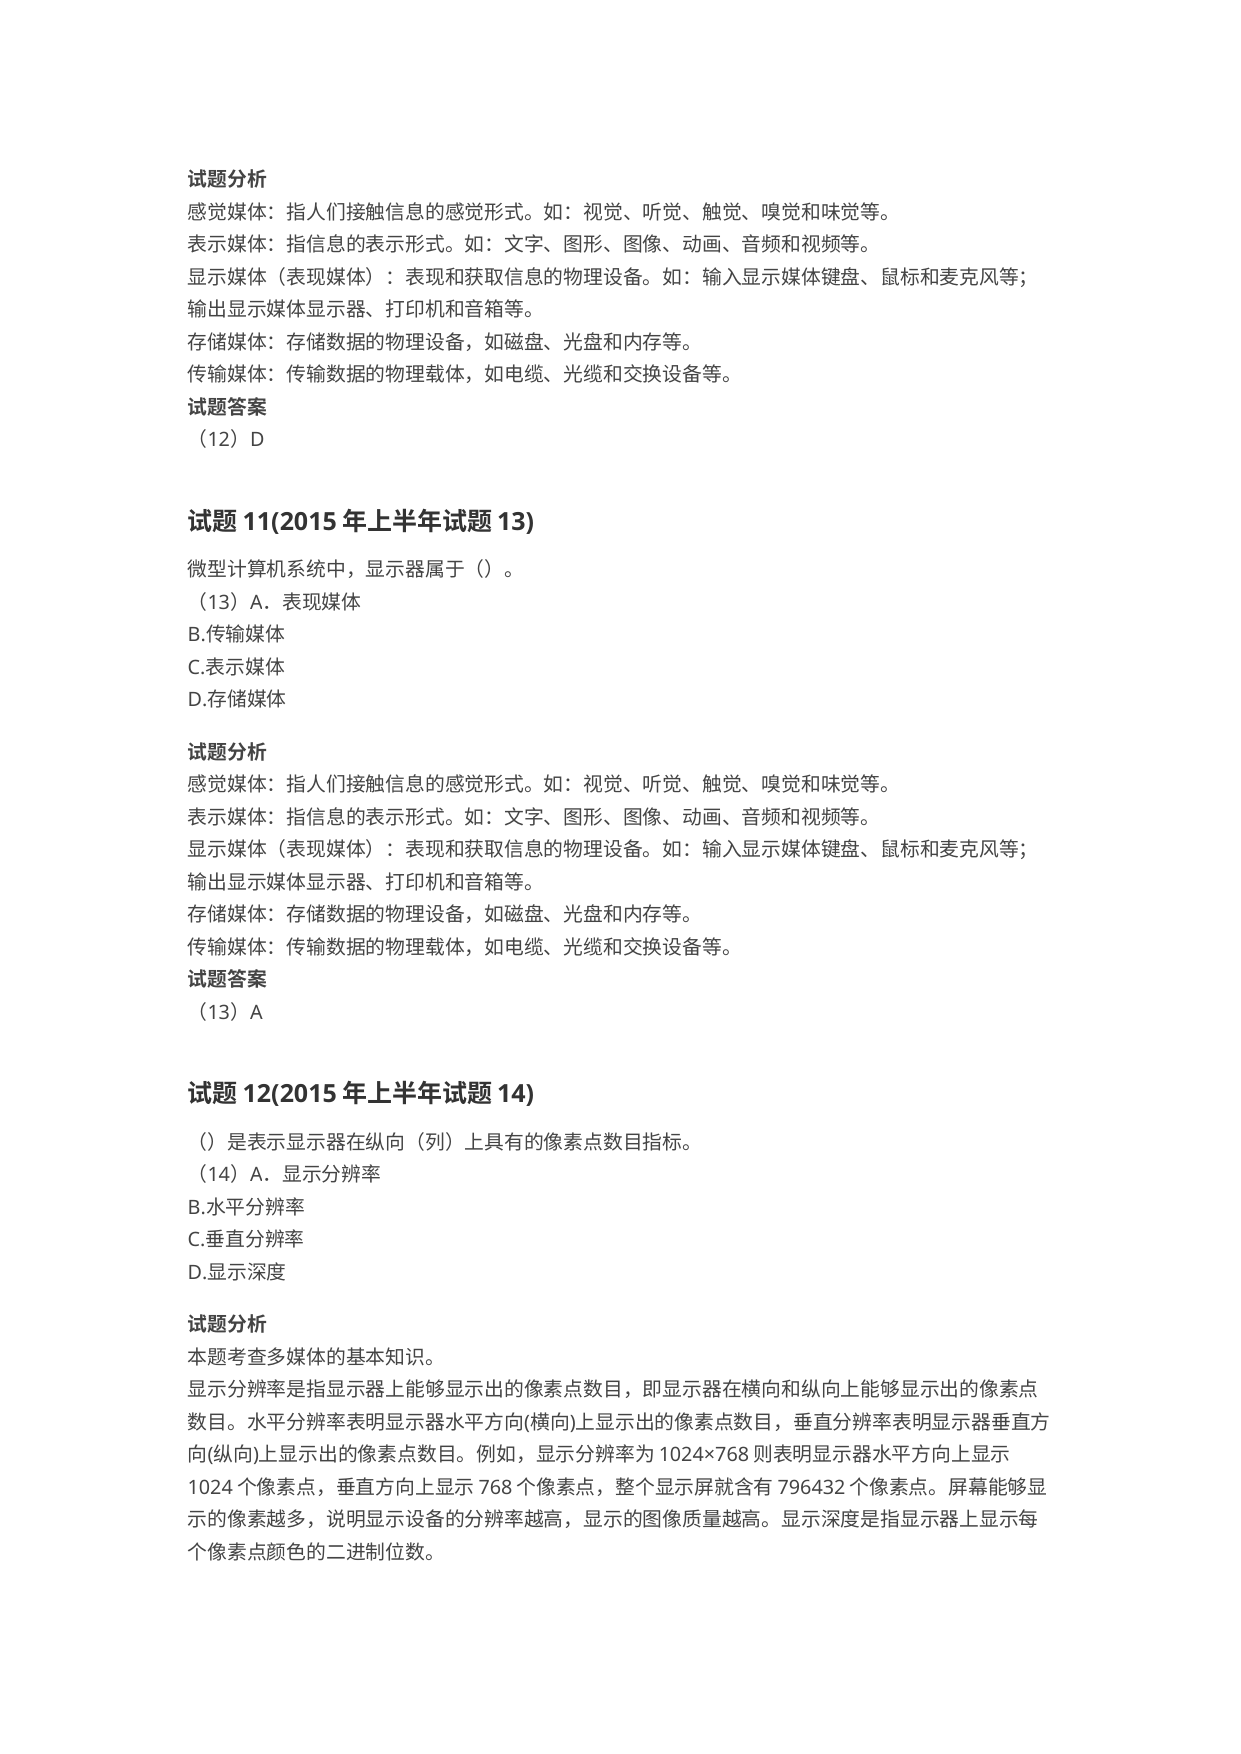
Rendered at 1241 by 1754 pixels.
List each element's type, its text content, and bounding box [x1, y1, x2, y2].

subtitle 试题11(2015年上半年试题13) [187, 487, 1053, 552]
text 传输媒体：传输数据的物理载体，如电缆、光缆和交换设备等。 [187, 357, 1053, 389]
text 感觉媒体：指人们接触信息的感觉形式。如：视觉、听觉、触觉、嗅觉和味觉等。 [187, 194, 1053, 227]
text 试题分析 [187, 162, 1053, 194]
text 存储媒体：存储数据的物理设备，如磁盘、光盘和内存等。 [187, 897, 1053, 929]
text （12）D [187, 422, 1053, 454]
text 表示媒体：指信息的表示形式。如：文字、图形、图像、动画、音频和视频等。 [187, 227, 1053, 259]
text 表示媒体：指信息的表示形式。如：文字、图形、图像、动画、音频和视频等。 [187, 799, 1053, 832]
text 试题答案 [187, 962, 1053, 994]
text 试题分析 [187, 1307, 1053, 1339]
text 微型计算机系统中，显示器属于（）。 （13）A．表现媒体 B.传输媒体 C.表示媒体 D.存储媒体 [187, 552, 1053, 714]
text （13）A [187, 994, 1053, 1027]
text 存储媒体：存储数据的物理设备，如磁盘、光盘和内存等。 [187, 324, 1053, 357]
text 本题考查多媒体的基本知识。 显示分辨率是指显示器上能够显示出的像素点数目，即显示器在横向和纵向上能够显示出的像素点数目。水平分辨率表明显示器水平方向(横向)上显示出的像素点数目，垂直分辨率表明显示器垂直方向(纵向)上显示出的像素点数目。例如，显示分辨率为1024×768则表明显示器水平方向上显示1024个像素点，垂直方向上显示768个像素点，整个显示屏就含有796432个像素点。屏幕能够显示的像素越多，说明显示设备的分辨率越高，显示的图像质量越高。显示深度是指显示器上显示每个像素点颜色的二进制位数。 [187, 1339, 1053, 1567]
text 试题分析 [187, 734, 1053, 767]
text 感觉媒体：指人们接触信息的感觉形式。如：视觉、听觉、触觉、嗅觉和味觉等。 [187, 767, 1053, 799]
text （）是表示显示器在纵向（列）上具有的像素点数目指标。 （14）A．显示分辨率 B.水平分辨率 C.垂直分辨率 D.显示深度 [187, 1124, 1053, 1287]
text 显示媒体（表现媒体）：表现和获取信息的物理设备。如：输入显示媒体键盘、鼠标和麦克风等；输出显示媒体显示器、打印机和音箱等。 [187, 832, 1053, 897]
subtitle 试题12(2015年上半年试题14) [187, 1059, 1053, 1124]
text 传输媒体：传输数据的物理载体，如电缆、光缆和交换设备等。 [187, 929, 1053, 962]
text 试题答案 [187, 389, 1053, 422]
text 显示媒体（表现媒体）：表现和获取信息的物理设备。如：输入显示媒体键盘、鼠标和麦克风等；输出显示媒体显示器、打印机和音箱等。 [187, 259, 1053, 324]
